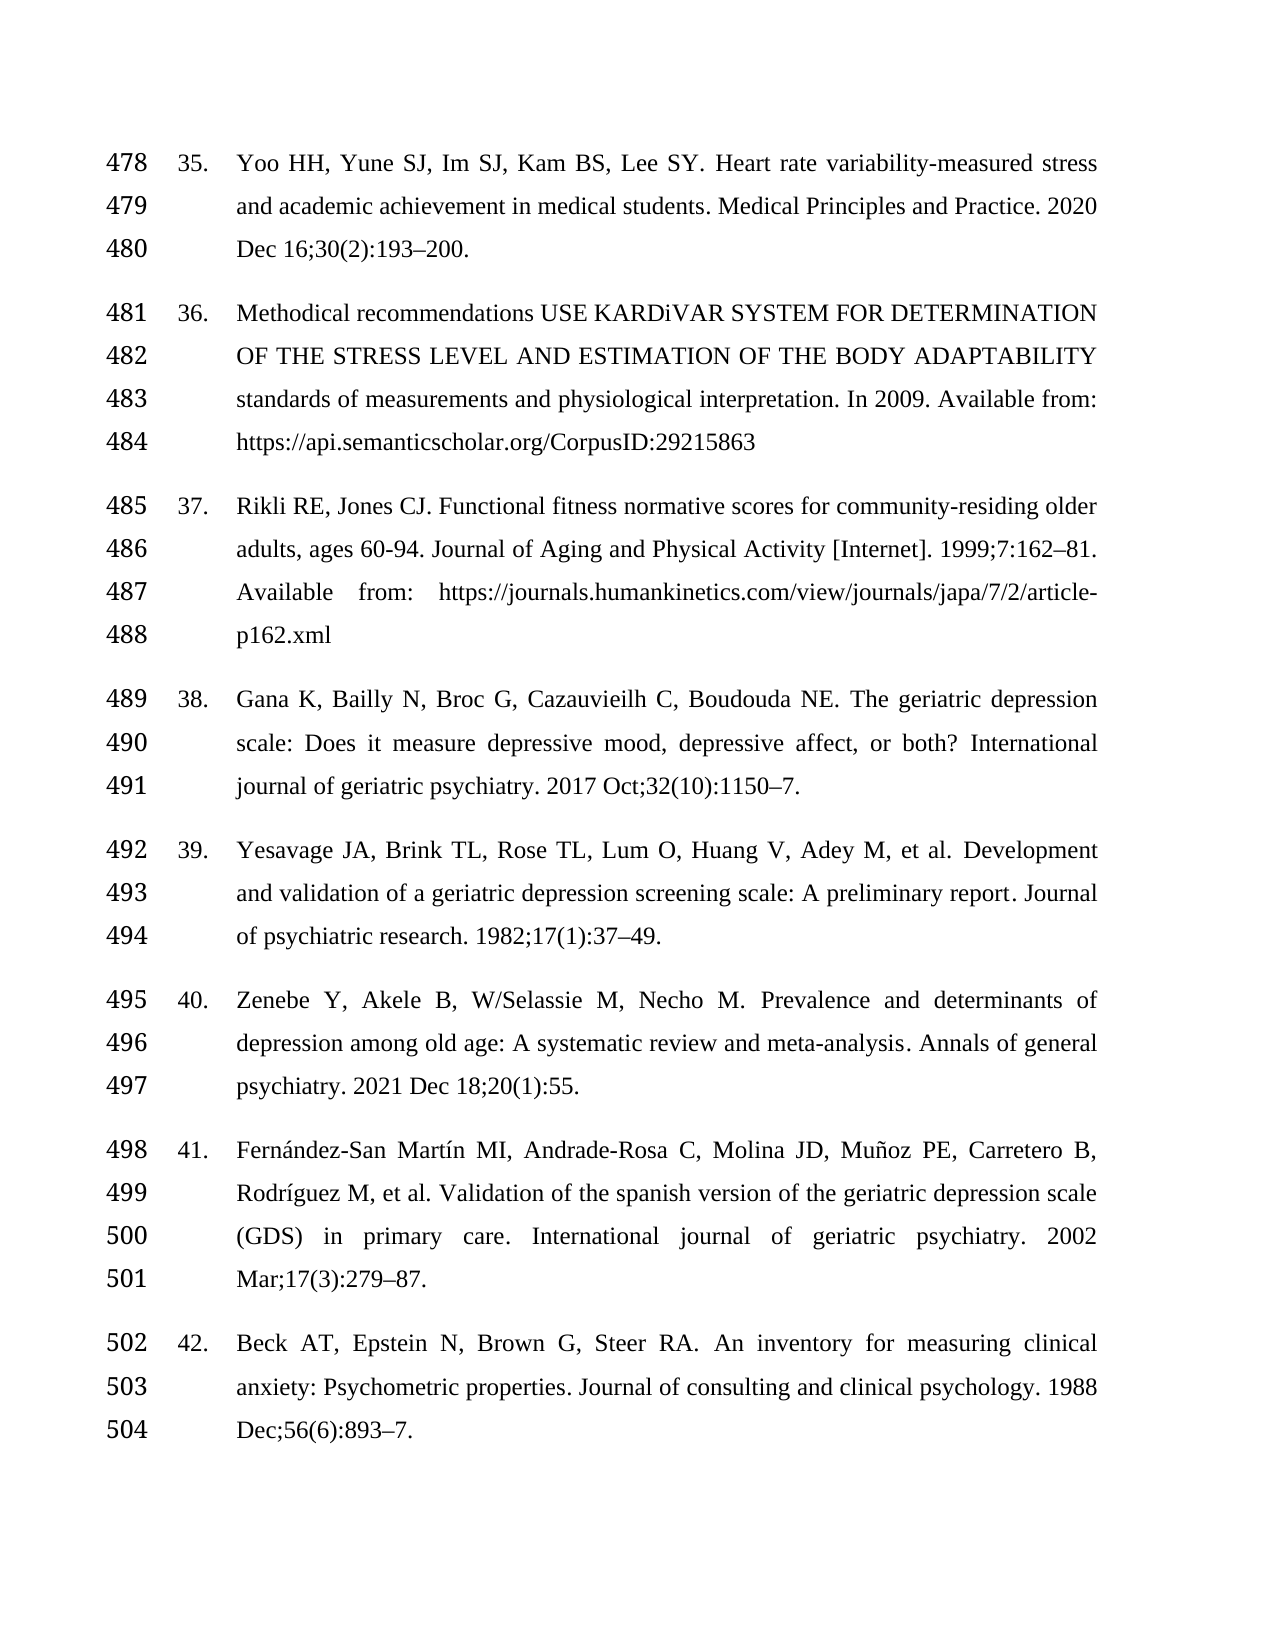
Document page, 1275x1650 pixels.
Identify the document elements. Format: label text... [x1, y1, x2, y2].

text 37. Rikli RE, Jones CJ. Functional fitness normative scores for community-residing older adults, ages 60-94. Journal of Aging and Physical Activity [Internet]. 1999;7:162–81. Available from: https://journals.humankinetics.com/view/journals/japa/7/2/article-p162.xml [177, 491, 1098, 649]
text 41. Fernández-San Martín MI, Andrade-Rosa C, Molina JD, Muñoz PE, Carretero B, Rodríguez M, et al. Validation of the spanish version of the geriatric depression scale (GDS) in primary care. International journal of geriatric psychiatry. 2002 Mar;17(3):279–87. [177, 1135, 1098, 1293]
text 42. Beck AT, Epstein N, Brown G, Steer RA. An inventory for measuring clinical anxiety: Psychometric properties. Journal of consulting and clinical psychology. 1988 Dec;56(6):893–7. [177, 1328, 1098, 1443]
text 36. Methodical recommendations USE KARDiVAR SYSTEM FOR DETERMINATION OF THE STRESS LEVEL AND ESTIMATION OF THE BODY ADAPTABILITY standards of measurements and physiological interpretation. In 2009. Available from: https://api.semanticscholar.org/CorpusID:29215863 [177, 298, 1098, 456]
text 38. Gana K, Bailly N, Broc G, Cazauvieilh C, Boudouda NE. The geriatric depression scale: Does it measure depressive mood, depressive affect, or both? International journal of geriatric psychiatry. 2017 Oct;32(10):1150–7. [177, 684, 1098, 799]
text 39. Yesavage JA, Brink TL, Rose TL, Lum O, Huang V, Adey M, et al. Development and validation of a geriatric depression screening scale: A preliminary report. Journal of psychiatric research. 1982;17(1):37–49. [177, 835, 1098, 950]
text 35. Yoo HH, Yune SJ, Im SJ, Kam BS, Lee SY. Heart rate variability-measured stress and academic achievement in medical students. Medical Principles and Practice. 2020 Dec 16;30(2):193–200. [177, 148, 1098, 263]
text 40. Zenebe Y, Akele B, W/Selassie M, Necho M. Prevalence and determinants of depression among old age: A systematic review and meta-analysis. Annals of general psychiatry. 2021 Dec 18;20(1):55. [177, 985, 1098, 1100]
